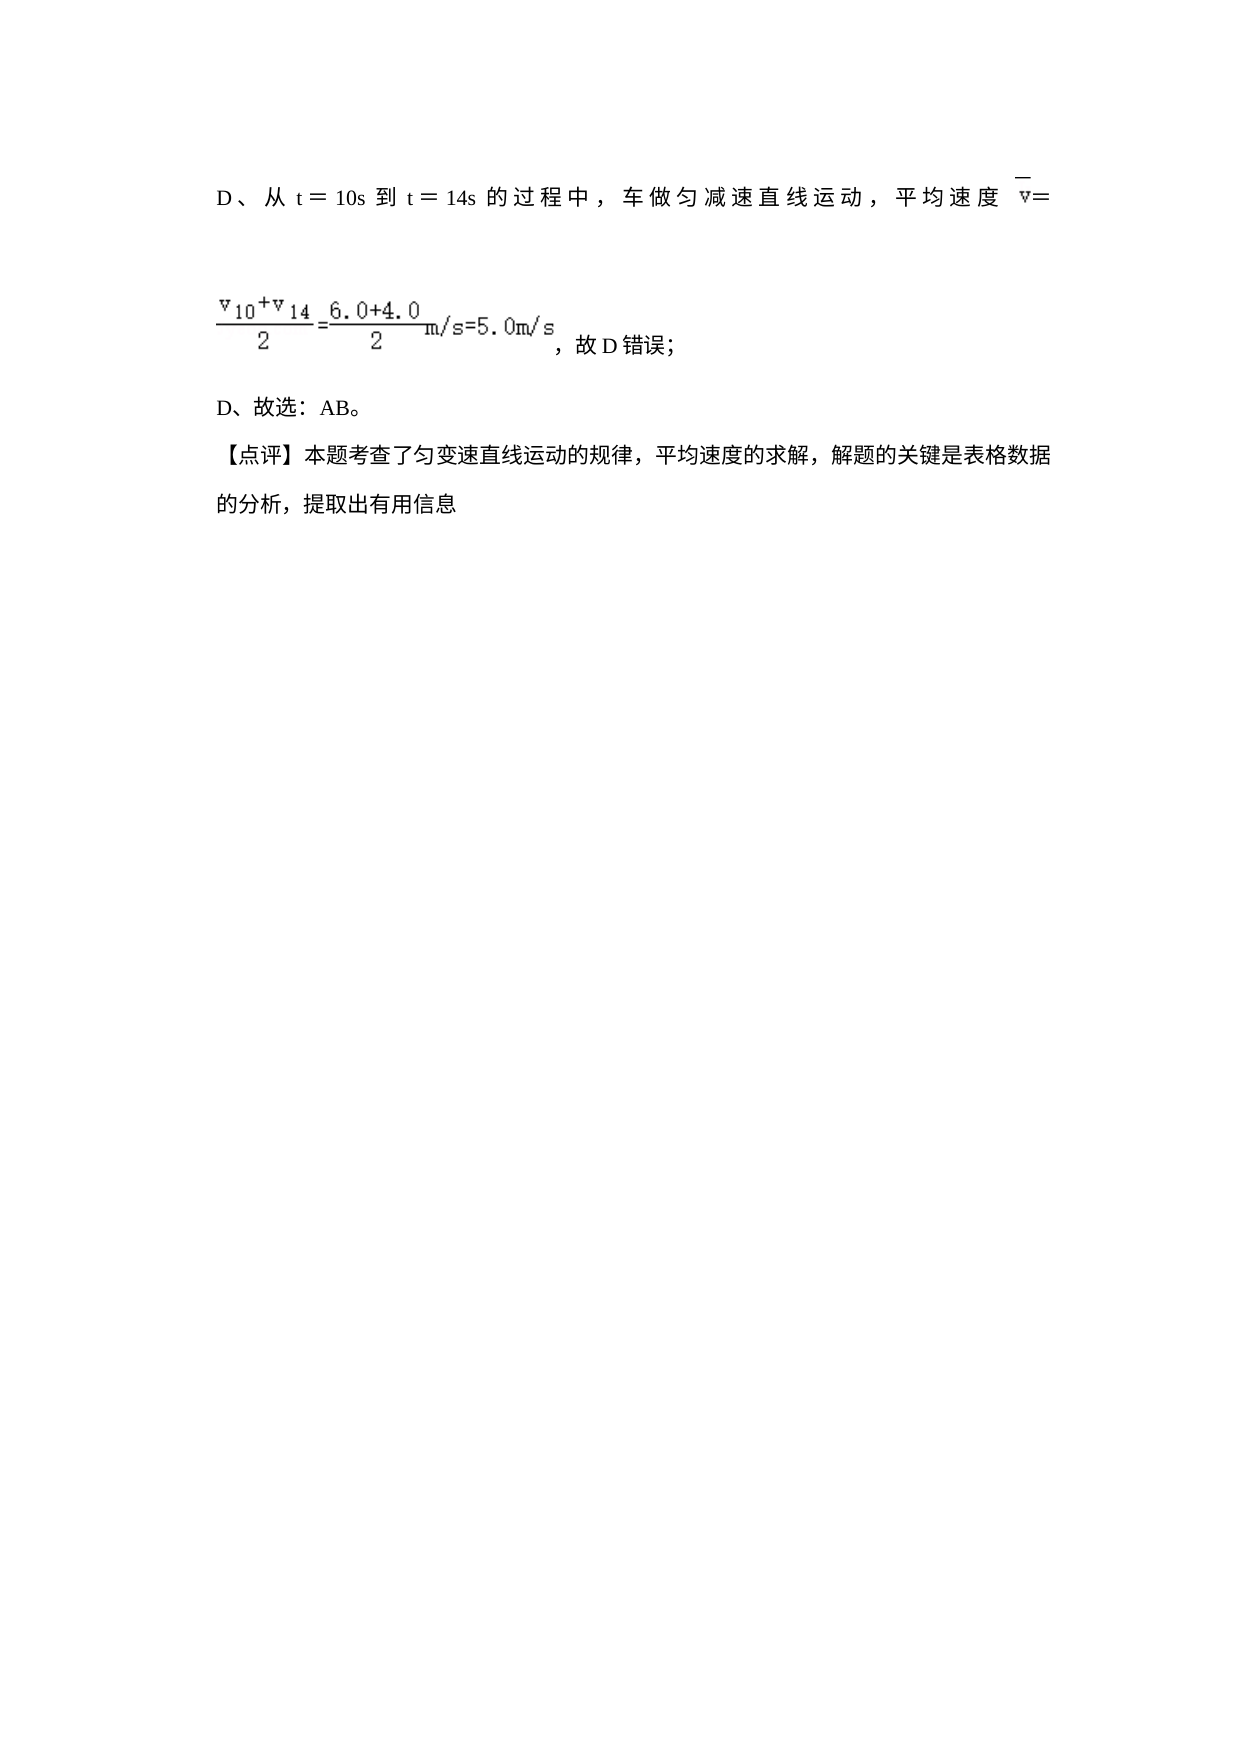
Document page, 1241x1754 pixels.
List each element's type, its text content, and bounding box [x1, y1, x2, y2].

picture [216, 289, 554, 354]
picture [1015, 177, 1031, 206]
text D、从t＝10s到t＝14s的过程中，车做匀减速直线运动，平均速度 ＝，故D错误； [216, 162, 1053, 373]
text 【点评】本题考查了匀变速直线运动的规律，平均速度的求解，解题的关键是表格数据的分析，提取出有用信息 [216, 437, 1053, 519]
text D、故选：AB。 [216, 389, 1053, 422]
